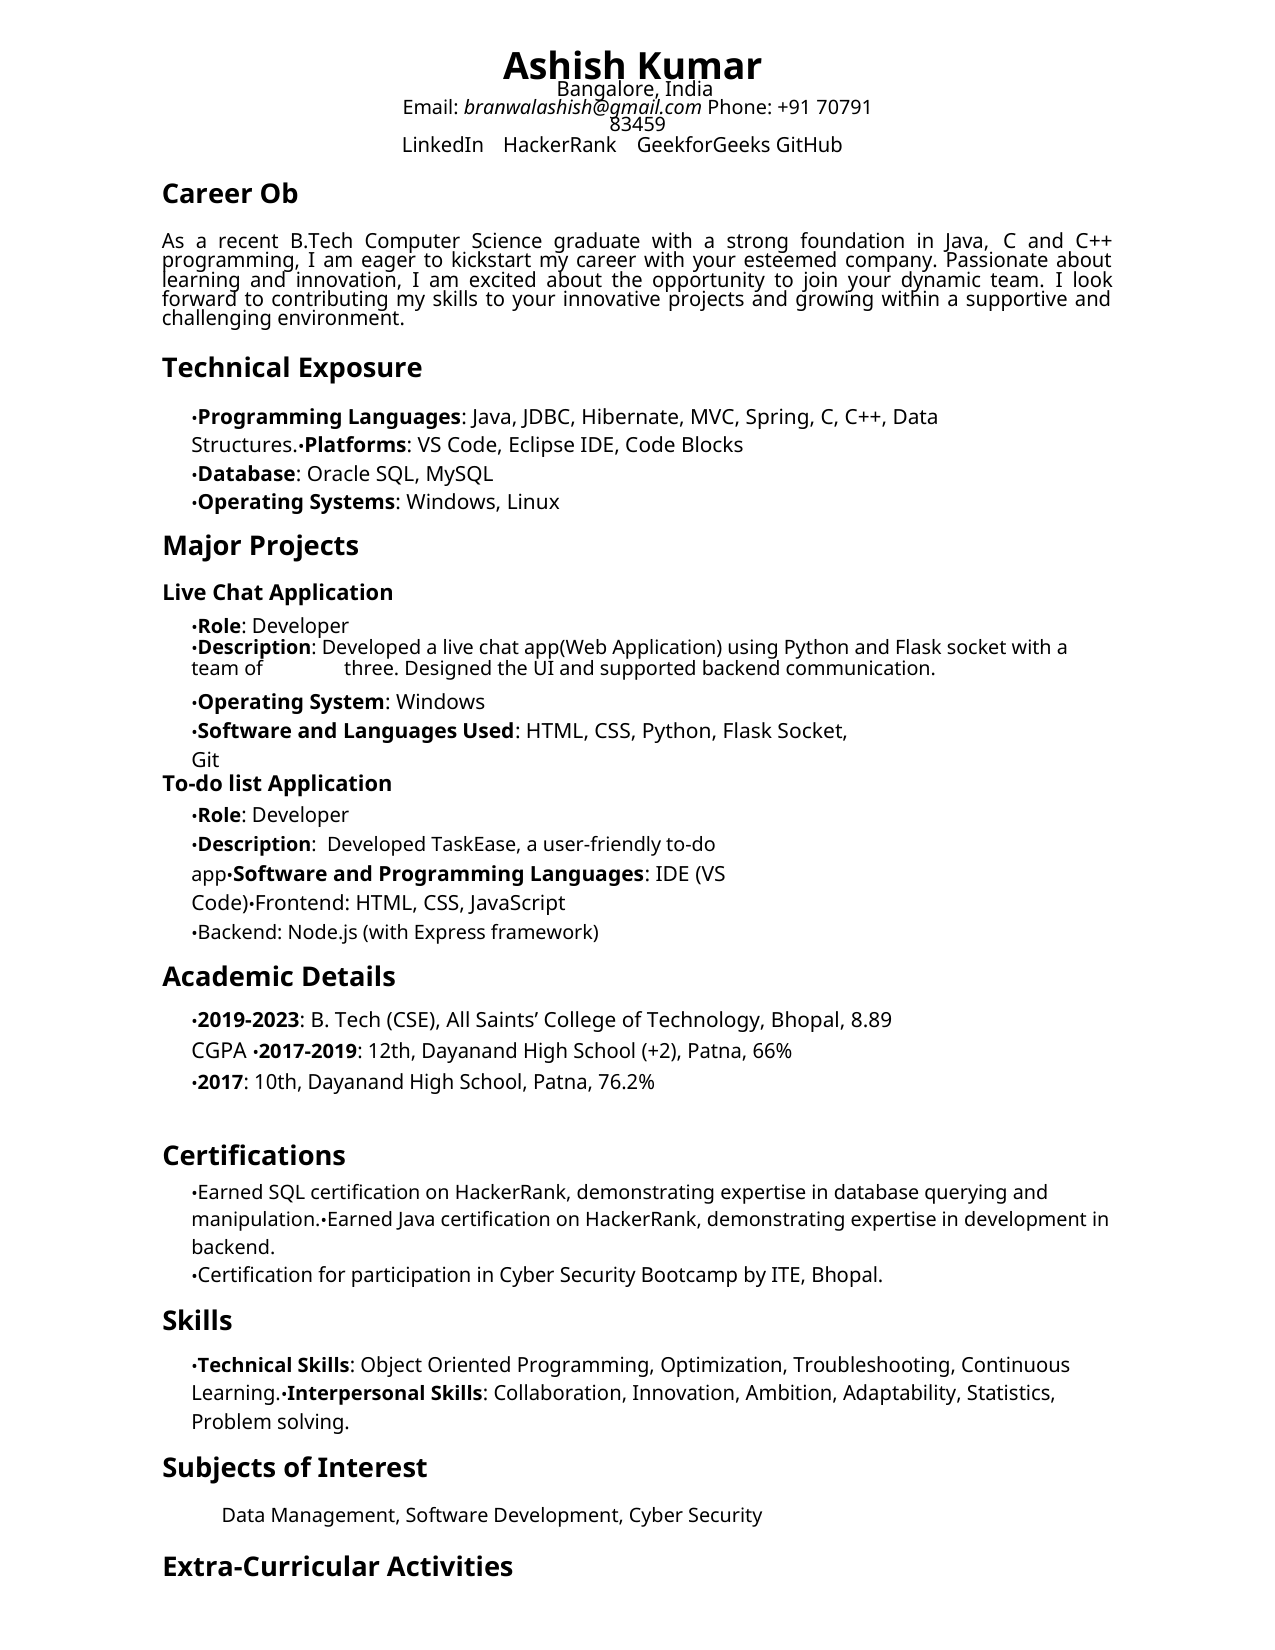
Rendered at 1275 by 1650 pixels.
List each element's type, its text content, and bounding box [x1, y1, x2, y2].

text •Programming Languages: Java, JDBC, Hibernate, MVC, Spring, C, C++, Data Structures.•Platforms: VS Code, Eclipse IDE, Code Blocks •Database: Oracle SQL, MySQL •Operating Systems: Windows, Linux [191, 401, 1020, 515]
text Career Ob [162, 179, 1125, 210]
table_header HackerRank [495, 136, 624, 162]
text Ashish Kumar Bangalore, India Email: branwalashish@gmail.com Phone: +91 70791 83459 [375, 65, 900, 135]
text •2019-2023: B. Tech (CSE), All Saints’ College of Technology, Bhopal, 8.89 CGPA •2017-2019: 12th, Dayanand High School (+2), Patna, 66% [191, 1003, 945, 1064]
text Technical Exposure [162, 353, 1125, 383]
text •Earned SQL certification on HackerRank, demonstrating expertise in database querying and manipulation.•Earned Java certification on HackerRank, demonstrating expertise in development in backend. •Certification for participation in Cyber Security Bootcamp by ITE, Bhopal. [191, 1177, 1110, 1288]
text •Role: Developer •Description: Developed a live chat app(Web Application) using Python and Flask socket with a team of three. Designed the UI and supported backend communication. [191, 616, 1110, 680]
text Skills [162, 1306, 1125, 1336]
text To-do list Application [162, 776, 1125, 795]
text Subjects of Interest [162, 1453, 1125, 1484]
text Certifications [162, 1142, 1125, 1172]
text Academic Details [162, 962, 1125, 992]
text Data Management, Software Development, Cyber Security [221, 1507, 1125, 1527]
text As a recent B.Tech Computer Science graduate with a strong foundation in Java, C and C++ programming, I am eager to kickstart my career with your esteemed company. Passionate about learning and innovation, I am excited about the opportunity to join your dynamic team. I look forward to contributing my skills to your innovative projects and growing within a supportive and challenging environment. [162, 233, 1113, 330]
text Extra-Curricular Activities [162, 1552, 1125, 1582]
table_header GeekforGeeks GitHub [624, 136, 976, 162]
text •Role: Developer •Description: Developed TaskEase, a user-friendly to-do app•Software and Programming Languages: IDE (VS Code)•Frontend: HTML, CSS, JavaScript •Backend: Node.js (with Express framework) [191, 799, 750, 946]
text •Technical Skills: Object Oriented Programming, Optimization, Troubleshooting, Continuous Learning.•Interpersonal Skills: Collaboration, Innovation, Ambition, Adaptability, Statistics, Problem solving. [191, 1349, 1110, 1435]
text •2017: 10th, Dayanand High School, Patna, 76.2% [191, 1065, 1125, 1095]
text Major Projects [162, 531, 1125, 562]
text Live Chat Application [162, 585, 1125, 604]
text •Operating System: Windows •Software and Languages Used: HTML, CSS, Python, Flask Socket, Git [191, 687, 870, 773]
table_header LinkedIn [270, 136, 495, 162]
